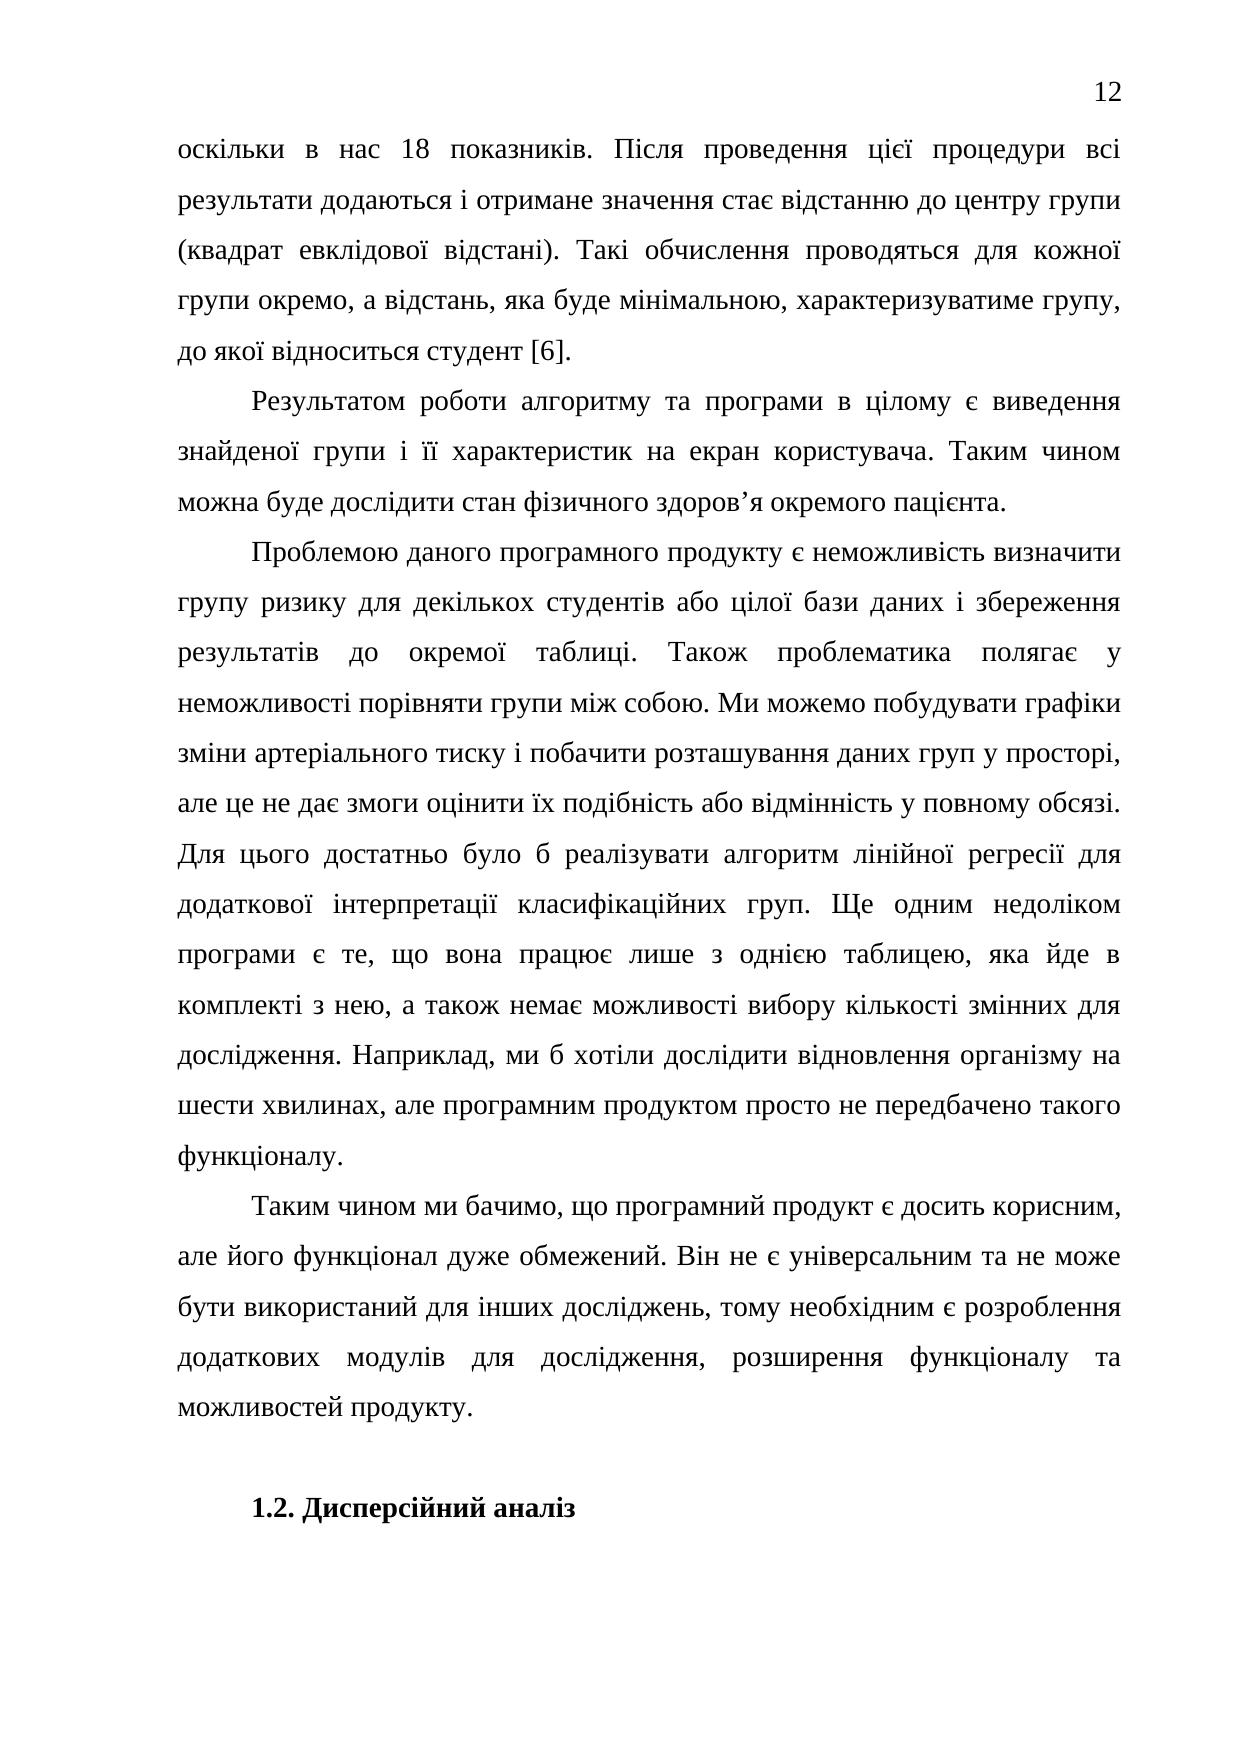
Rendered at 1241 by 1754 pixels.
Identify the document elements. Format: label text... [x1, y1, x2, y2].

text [177, 131, 1122, 366]
text Результатом роботи алгоритму та програми в цілому є виведення знайденої групи і її характеристик на екран користувача. Таким чином можна буде дослідити стан фізичного здоров’я окремого пацієнта. [177, 383, 1122, 517]
text Таким чином ми бачимо, що програмний продукт є досить корисним, але його функціонал дуже обмежений. Він не є універсальним та не може бути використаний для інших досліджень, тому необхідним є розроблення додаткових модулів для дослідження, розширення функціоналу та можливостей продукту. [177, 1188, 1122, 1423]
subtitle 1.2. Дисперсійний аналіз [177, 1490, 1122, 1523]
text Проблемою даного програмного продукту є неможливість визначити групу ризику для декількох студентів або цілої бази даних і збереження результатів до окремої таблиці. Також проблематика полягає у неможливості порівняти групи між собою. Ми можемо побудувати графіки зміни артеріального тиску і побачити розташування даних груп у просторі, але це не дає змоги оцінити їх подібність або відмінність у повному обсязі. Для цього достатньо було б реалізувати алгоритм лінійної регресії для додаткової інтерпретації класифікаційних груп. Ще одним недоліком програми є те, що вона працює лише з однією таблицею, яка йде в комплекті з нею, а також немає можливості вибору кількості змінних для дослідження. Наприклад, ми б хотіли дослідити відновлення організму на шести хвилинах, але програмним продуктом просто не передбачено такого функціоналу. [177, 534, 1122, 1171]
